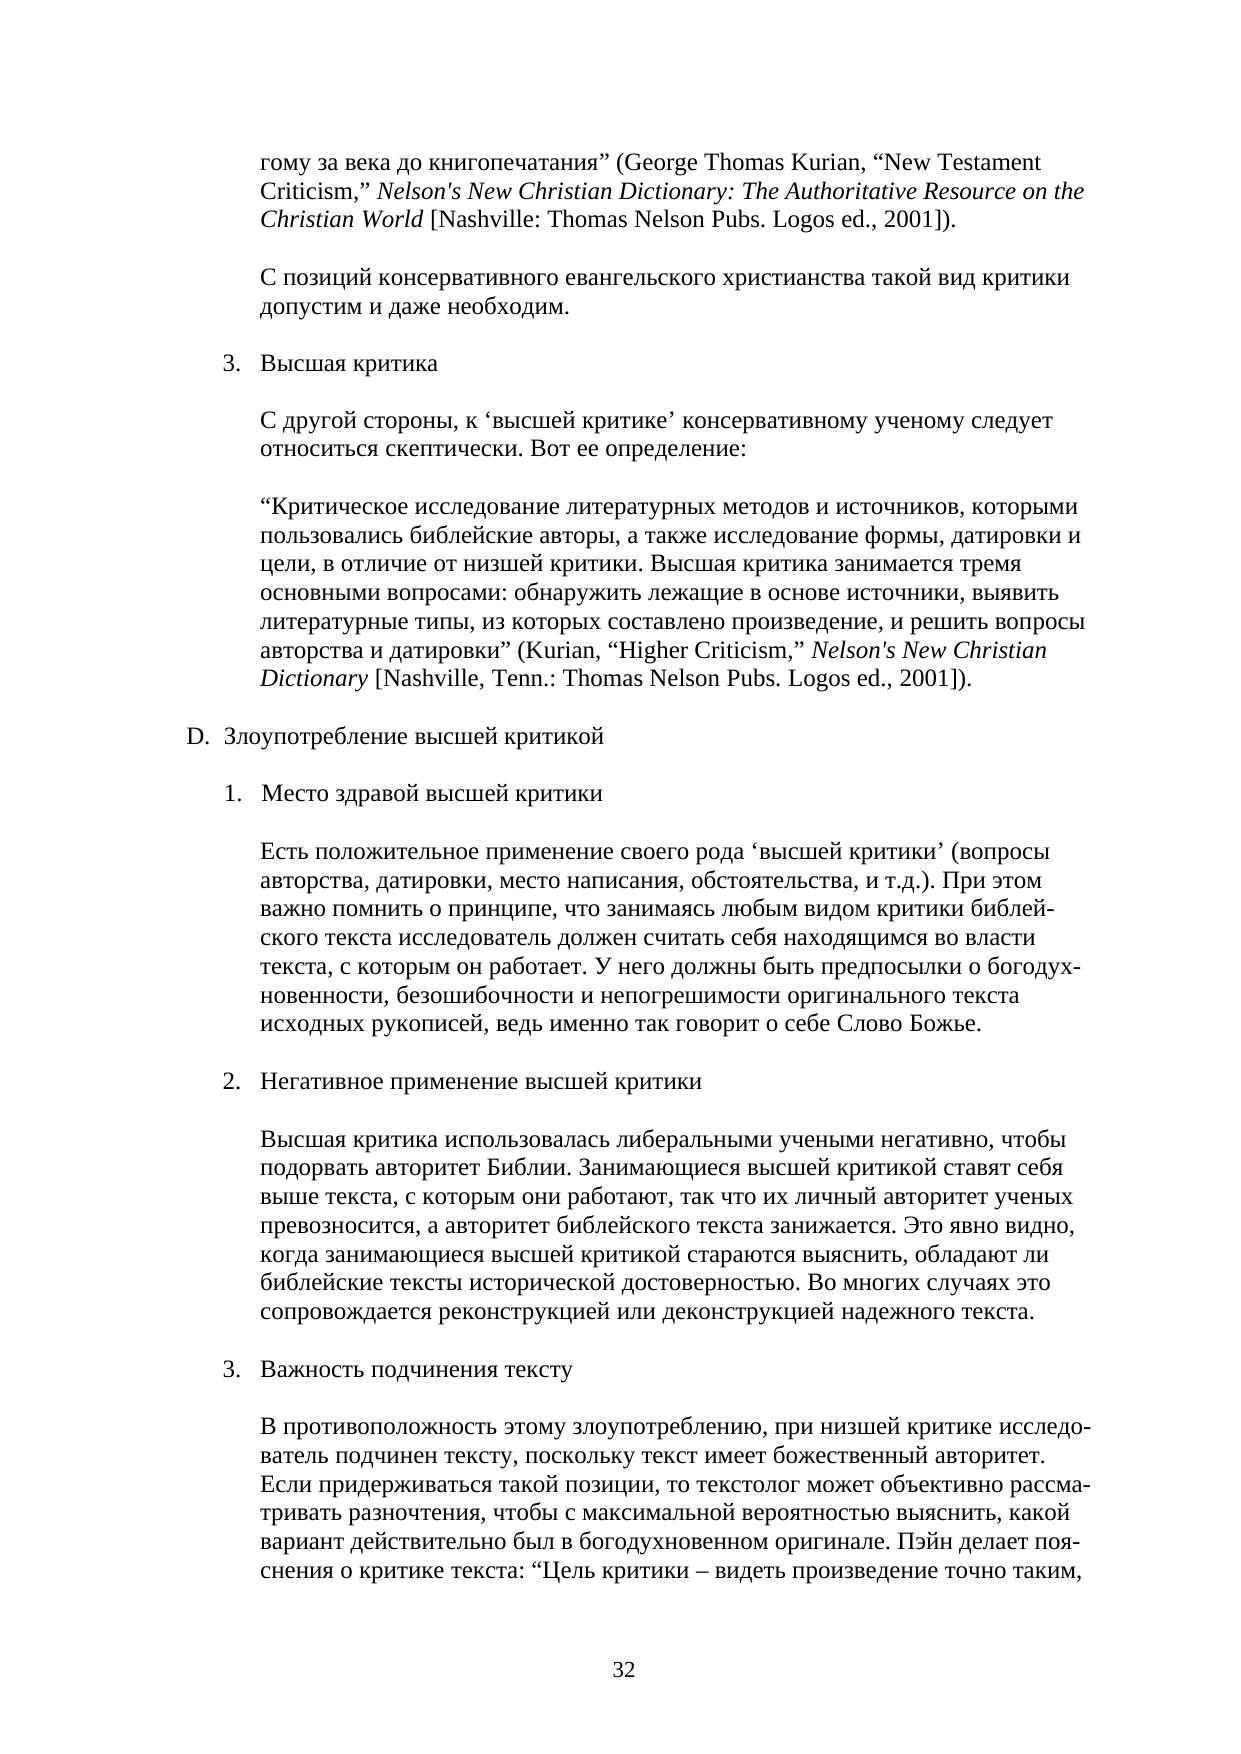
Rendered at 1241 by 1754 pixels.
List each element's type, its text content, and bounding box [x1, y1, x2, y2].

list Высшая критика [222, 348, 1121, 377]
text Высшая критика использовалась либеральными учеными негативно, чтобы подорвать авторитет Библии. Занимающиеся высшей критикой ставят себя выше текста, с которым они работают, так что их личный авторитет ученых превозносится, а авторитет библейского текста занижается. Это явно видно, когда занимающиеся высшей критикой стараются выяснить, обладают ли библейские тексты исторической достоверностью. Во многих случаях это сопровождается реконструкцией или деконструкцией надежного текста. [260, 1124, 1078, 1325]
text В противоположность этому злоупотреблению, при низшей критике исследо- ватель подчинен тексту, поскольку текст имеет божественный авторитет. [260, 1411, 1121, 1469]
text С другой стороны, к ‘высшей критике’ консервативному ученому следует относиться скептически. Вот ее определение: [260, 406, 1121, 462]
list Злоупотребление высшей критикой [127, 721, 604, 750]
text Если придерживаться такой позиции, то текстолог может объективно рассма- тривать разночтения, чтобы с максимальной вероятностью выяснить, какой вариант действительно был в богодухновенном оригинале. Пэйн делает поя- снения о критике текста: “Цель критики – видеть произведение точно таким, [260, 1469, 1094, 1584]
list Важность подчинения тексту [222, 1354, 1121, 1382]
text “Критическое исследование литературных методов и источников, которыми пользовались библейские авторы, а также исследование формы, датировки и цели, в отличие от низшей критики. Высшая критика занимается тремя основными вопросами: обнаружить лежащие в основе источники, выявить литературные типы, из которых составлено произведение, и решить вопросы авторства и датировки” (Kurian, “Higher Criticism,” Nelson's New Christian Dictionary [Nashville, Tenn.: Thomas Nelson Pubs. Logos ed., 2001]). [260, 491, 1088, 692]
list Место здравой высшей критики [127, 778, 603, 807]
list Негативное применение высшей критики [222, 1066, 1121, 1095]
text Есть положительное применение своего рода ‘высшей критики’ (вопросы авторства, датировки, место написания, обстоятельства, и т.д.). При этом важно помнить о принципе, что занимаясь любым видом критики библей- ского текста исследователь должен считать себя находящимся во власти текста, с которым он работает. У него должны быть предпосылки о богодух- новенности, безошибочности и непогрешимости оригинального текста исходных рукописей, ведь именно так говорит о себе Слово Божье. [260, 836, 1084, 1037]
text гому за века до книгопечатания” (George Thomas Kurian, “New Testament Criticism,” Nelson's New Christian Dictionary: The Authoritative Resource on the Christian World [Nashville: Thomas Nelson Pubs. Logos ed., 2001]). [260, 147, 1087, 233]
text С позиций консервативного евангельского христианства такой вид критики допустим и даже необходим. [260, 262, 1073, 320]
